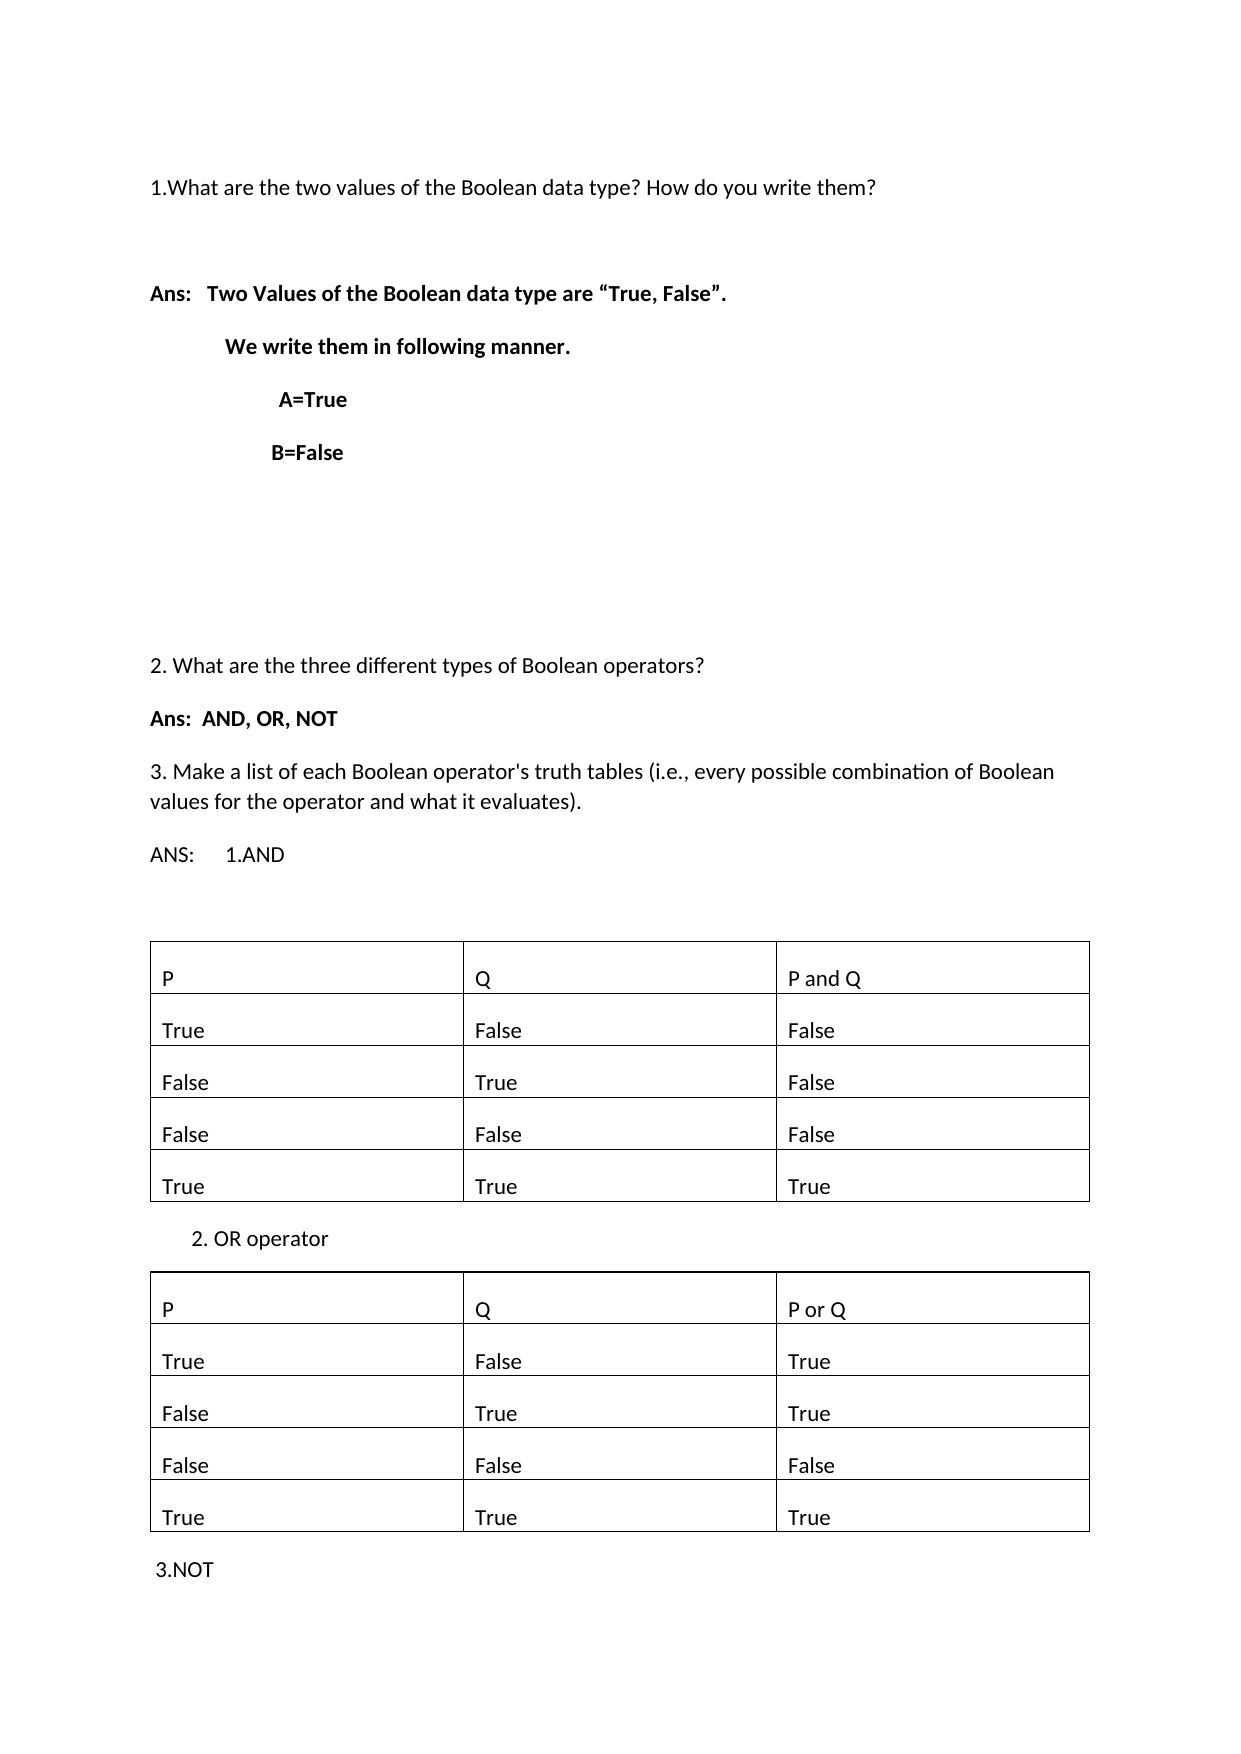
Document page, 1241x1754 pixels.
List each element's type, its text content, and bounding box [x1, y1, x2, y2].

table_cell False [151, 1376, 463, 1427]
text 2. OR operator [150, 1224, 1090, 1252]
text Ans: AND, OR, NOT [150, 704, 1090, 732]
table_cell False [151, 1428, 463, 1479]
table_cell True [777, 1480, 1089, 1531]
table_cell True [464, 1376, 776, 1427]
table_cell False [777, 1428, 1089, 1479]
table_cell True [151, 1150, 463, 1201]
table_header P [151, 942, 463, 993]
text A=True [150, 385, 1090, 413]
table_cell False [464, 1428, 776, 1479]
table_cell False [464, 1098, 776, 1148]
text B=False [150, 438, 1090, 467]
table_cell False [777, 994, 1089, 1044]
table_header P [151, 1273, 463, 1323]
table_cell False [464, 1324, 776, 1375]
table_cell True [777, 1324, 1089, 1375]
table_header Q [464, 1273, 776, 1323]
text We write them in following manner. [150, 332, 1090, 360]
text 1.What are the two values of the Boolean data type? How do you write them? [150, 173, 1090, 201]
table_cell False [777, 1046, 1089, 1097]
table_header Q [464, 942, 776, 993]
table_cell True [151, 994, 463, 1044]
table_cell False [151, 1046, 463, 1097]
table_header P and Q [777, 942, 1089, 993]
table_cell True [151, 1324, 463, 1375]
table_cell True [777, 1376, 1089, 1427]
table_cell False [464, 994, 776, 1044]
table_cell True [464, 1150, 776, 1201]
table_header P or Q [777, 1273, 1089, 1323]
text ANS: 1.AND [150, 841, 1090, 869]
text 2. What are the three different types of Boolean operators? [150, 651, 1090, 679]
text Ans: Two Values of the Boolean data type are “True, False”. [150, 279, 1090, 307]
table_cell False [777, 1098, 1089, 1148]
table_cell True [464, 1046, 776, 1097]
table_cell True [777, 1150, 1089, 1201]
text 3. Make a list of each Boolean operator's truth tables (i.e., every possible combination of Boolean values for the operator and what it evaluates). [150, 757, 1090, 816]
table_cell False [151, 1098, 463, 1148]
table_cell True [151, 1480, 463, 1531]
table_cell True [464, 1480, 776, 1531]
text 3.NOT [150, 1555, 1090, 1583]
